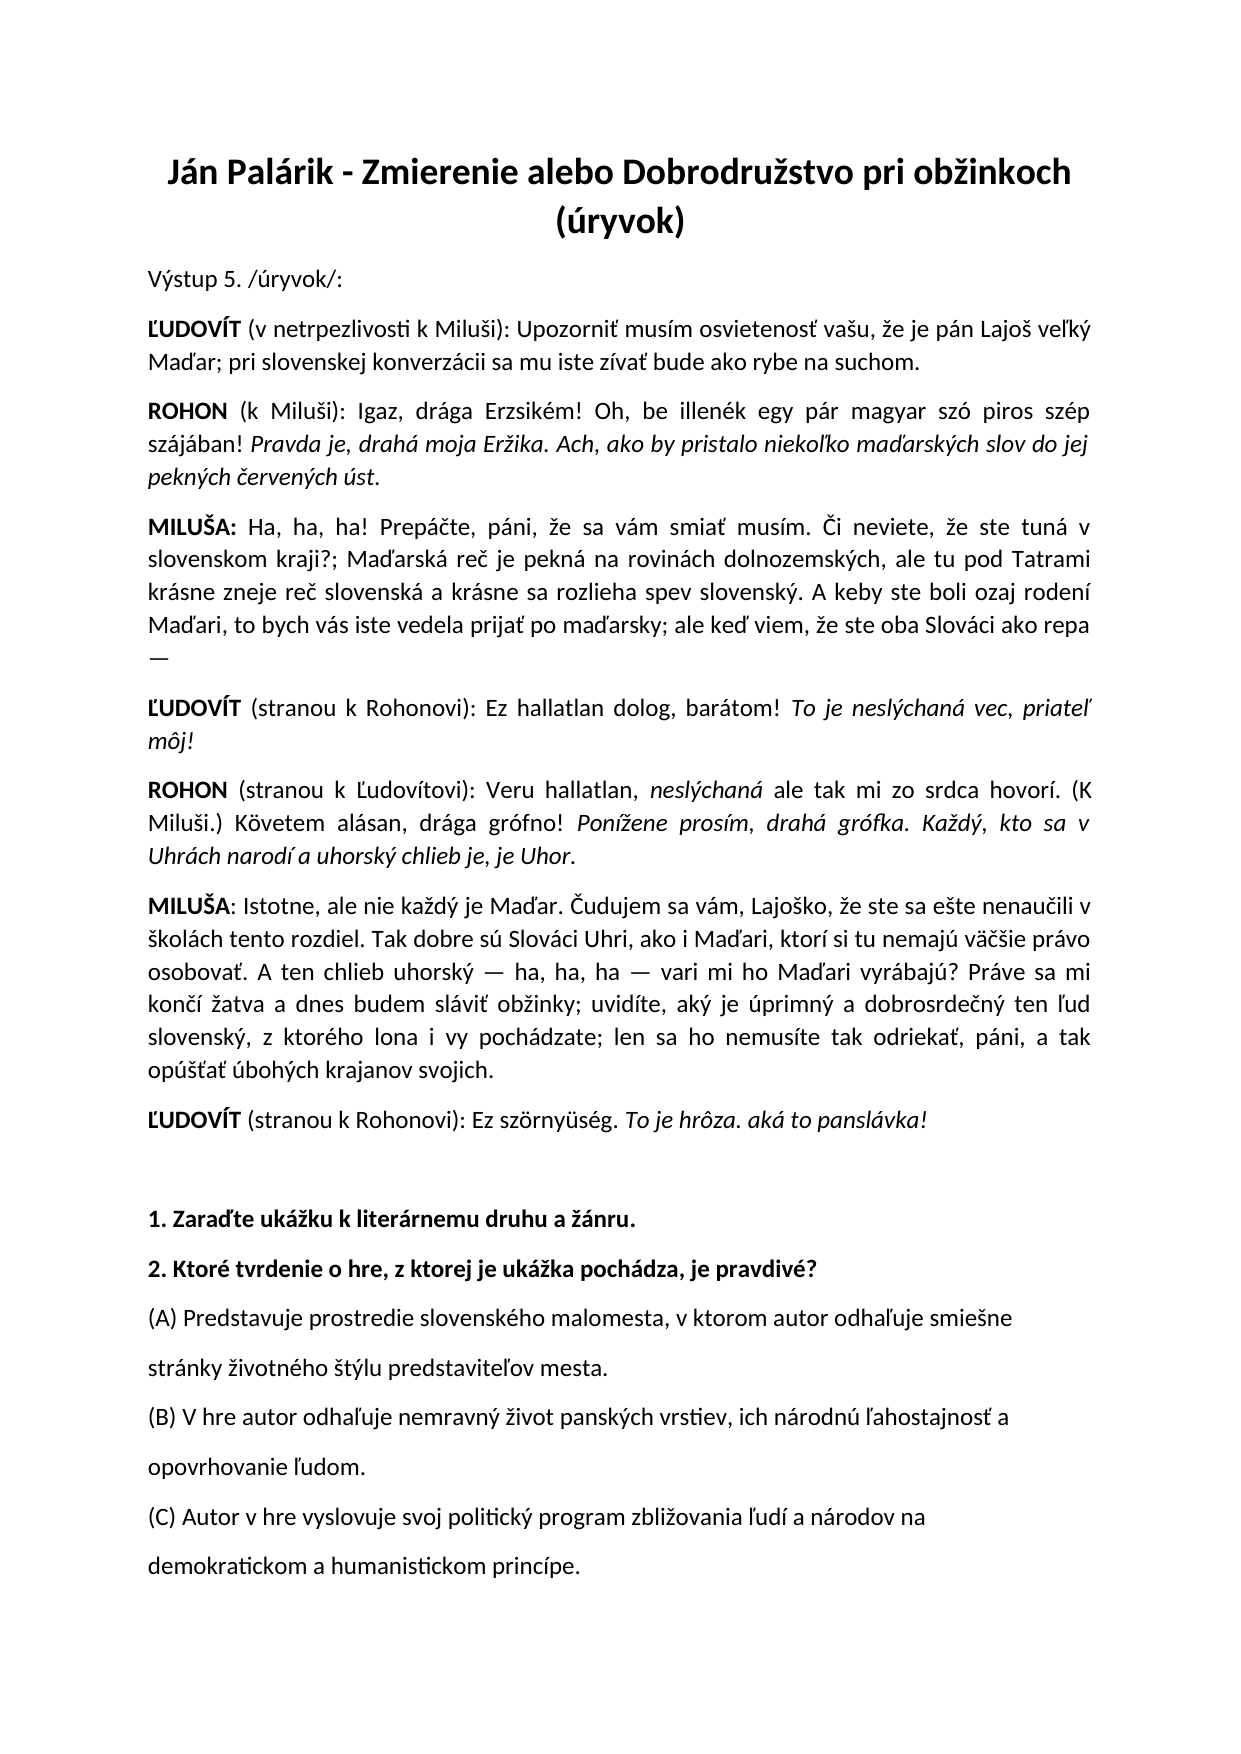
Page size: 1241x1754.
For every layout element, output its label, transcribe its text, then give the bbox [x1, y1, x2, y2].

text Výstup 5. /úryvok/: [148, 263, 1093, 294]
text ROHON (stranou k Ľudovítovi): Veru hallatlan, neslýchaná ale tak mi zo srdca hovorí. (K Miluši.) Követem alásan, drága grófno! Ponížene prosím, drahá grófka. Každý, kto sa v Uhrách narodí a uhorský chlieb je, je Uhor. [148, 774, 1093, 871]
text (B) V hre autor odhaľuje nemravný život panských vrstiev, ich národnú ľahostajnosť a [148, 1402, 1093, 1432]
text MILUŠA: Ha, ha, ha! Prepáčte, páni, že sa vám smiať musím. Či neviete, že ste tuná v slovenskom kraji?; Maďarská reč je pekná na rovinách dolnozemských, ale tu pod Tatrami krásne zneje reč slovenská a krásne sa rozlieha spev slovenský. A keby ste boli ozaj rodení Maďari, to bych vás iste vedela prijať po maďarsky; ale keď viem, že ste oba Slováci ako repa — [148, 511, 1093, 673]
text ĽUDOVÍT (stranou k Rohonovi): Ez hallatlan dolog, barátom! To je neslýchaná vec, priateľ môj! [148, 692, 1093, 755]
text ĽUDOVÍT (v netrpezlivosti k Miluši): Upozorniť musím osvietenosť vašu, že je pán Lajoš veľký Maďar; pri slovenskej konverzácii sa mu iste zívať bude ako rybe na suchom. [148, 313, 1093, 376]
text (A) Predstavuje prostredie slovenského malomesta, v ktorom autor odhaľuje smiešne [148, 1302, 1093, 1333]
text Ján Palárik - Zmierenie alebo Dobrodružstvo pri obžinkoch (úryvok) [148, 148, 1093, 243]
text opovrhovanie ľudom. [148, 1451, 1093, 1482]
text ĽUDOVÍT (stranou k Rohonovi): Ez szörnyüség. To je hrôza. aká to panslávka! [148, 1104, 1093, 1134]
text ROHON (k Miluši): Igaz, drága Erzsikém! Oh, be illenék egy pár magyar szó piros szép szájában! Pravda je, drahá moja Eržika. Ach, ako by pristalo niekoľko maďarských slov do jej pekných červených úst. [148, 395, 1093, 492]
text demokratickom a humanistickom princípe. [148, 1550, 1093, 1581]
text 2. Ktoré tvrdenie o hre, z ktorej je ukážka pochádza, je pravdivé? [148, 1253, 1093, 1283]
text stránky životného štýlu predstaviteľov mesta. [148, 1352, 1093, 1382]
text (C) Autor v hre vyslovuje svoj politický program zbližovania ľudí a národov na [148, 1501, 1093, 1531]
text MILUŠA: Istotne, ale nie každý je Maďar. Čudujem sa vám, Lajoško, že ste sa ešte nenaučili v školách tento rozdiel. Tak dobre sú Slováci Uhri, ako i Maďari, ktorí si tu nemajú väčšie právo osobovať. A ten chlieb uhorský — ha, ha, ha — vari mi ho Maďari vyrábajú? Práve sa mi končí žatva a dnes budem sláviť obžinky; uvidíte, aký je úprimný a dobrosrdečný ten ľud slovenský, z ktorého lona i vy pochádzate; len sa ho nemusíte tak odriekať, páni, a tak opúšťať úbohých krajanov svojich. [148, 890, 1093, 1085]
text 1. Zaraďte ukážku k literárnemu druhu a žánru. [148, 1203, 1093, 1234]
